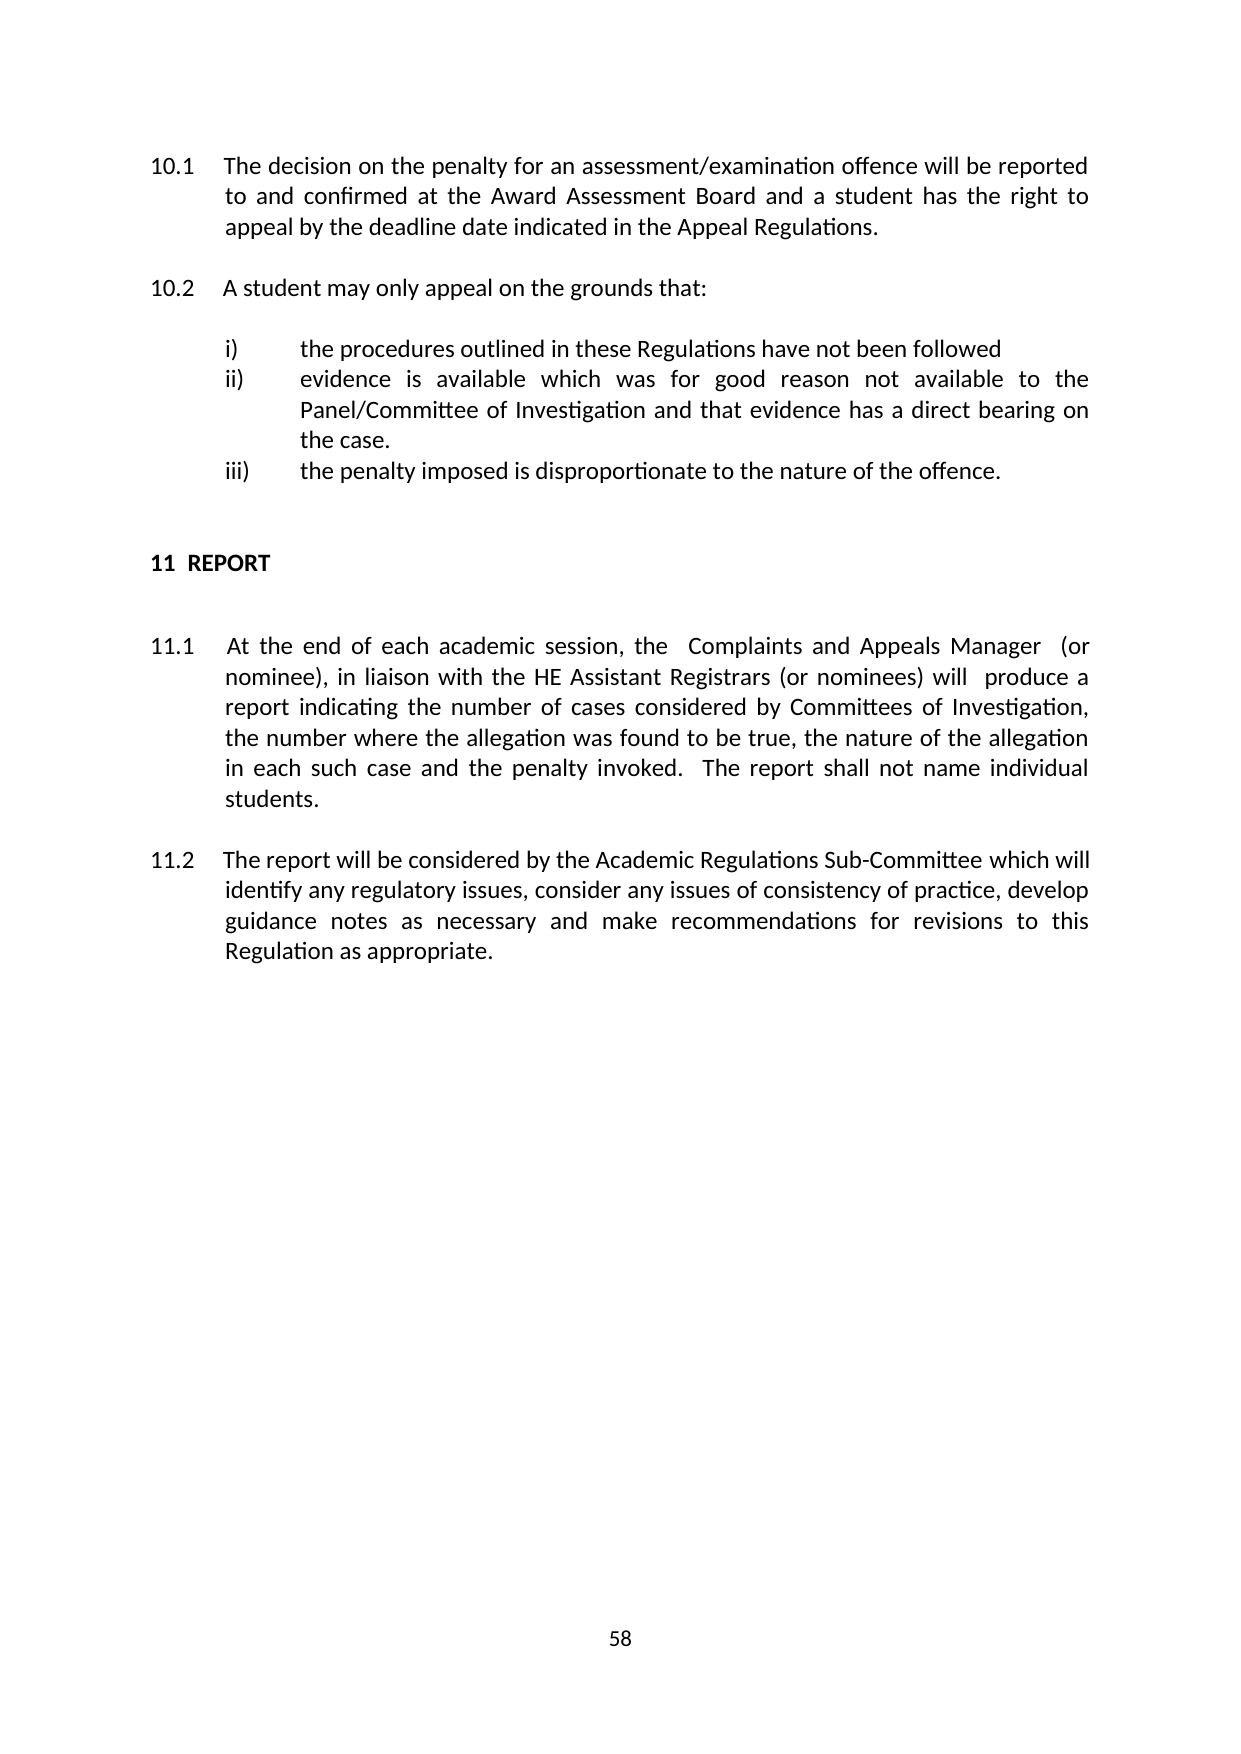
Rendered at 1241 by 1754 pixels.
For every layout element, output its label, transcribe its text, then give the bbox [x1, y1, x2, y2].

list the procedures outlined in these Regulations have not been followed [225, 333, 1090, 364]
list evidence is available which was for good reason not available to the Panel/Committee of Investigation and that evidence has a direct bearing on the case. [225, 364, 1090, 455]
list The report will be considered by the Academic Regulations Sub-Committee which will identify any regulatory issues, consider any issues of consistency of practice, develop guidance notes as necessary and make recommendations for revisions to this Regulation as appropriate. [150, 844, 1090, 966]
list the penalty imposed is disproportionate to the nature of the offence. [225, 455, 1090, 486]
list At the end of each academic session, the Complaints and Appeals Manager (or nominee), in liaison with the HE Assistant Registrars (or nominees) will produce a report indicating the number of cases considered by Committees of Investigation, the number where the allegation was found to be true, the nature of the allegation in each such case and the penalty invoked. The report shall not name individual students. [150, 630, 1090, 813]
list A student may only appeal on the grounds that: [150, 272, 1090, 303]
subtitle REPORT [150, 547, 1090, 577]
list The decision on the penalty for an assessment/examination offence will be reported to and confirmed at the Award Assessment Board and a student has the right to appeal by the deadline date indicated in the Appeal Regulations. [150, 150, 1090, 242]
